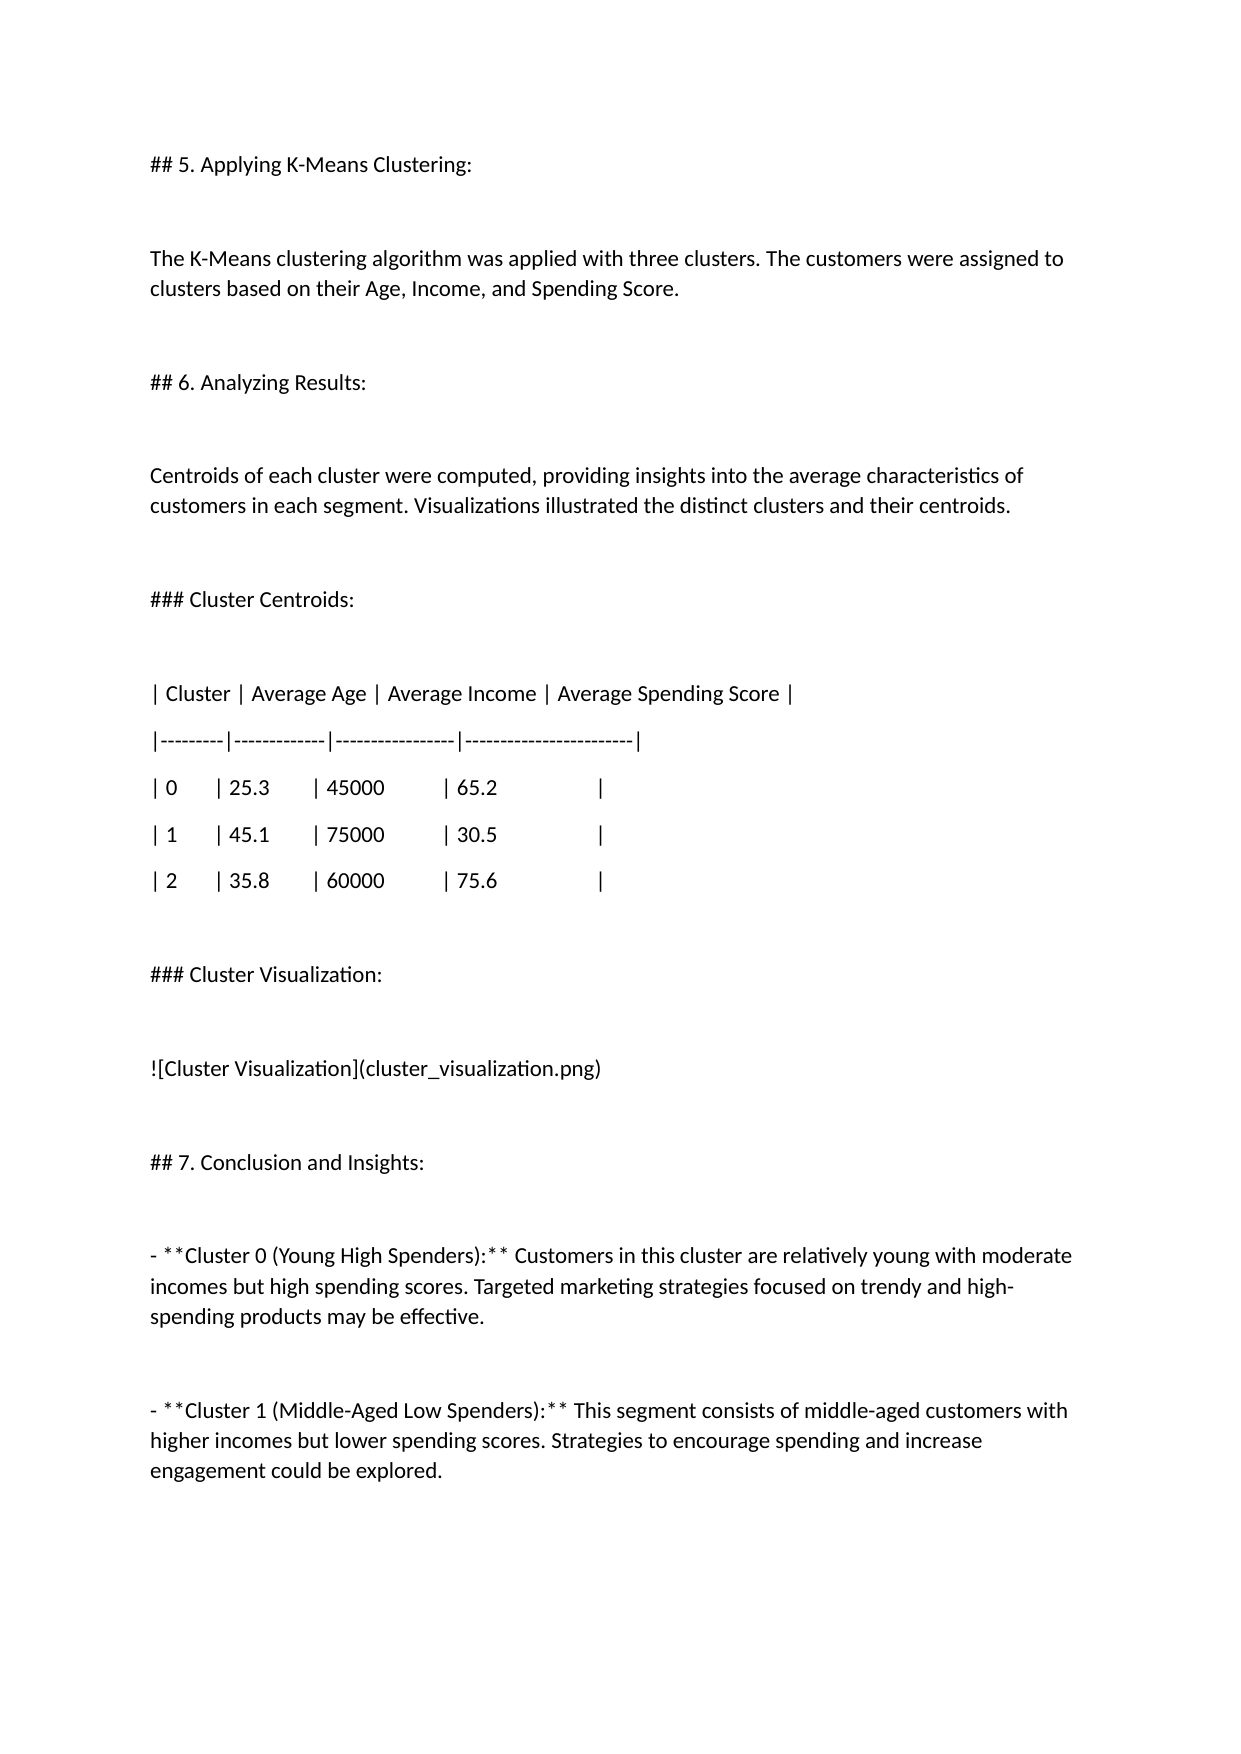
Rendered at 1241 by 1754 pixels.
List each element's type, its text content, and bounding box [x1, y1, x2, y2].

text ## 6. Analyzing Results: [150, 368, 1090, 396]
text Centroids of each cluster were computed, providing insights into the average characteristics of customers in each segment. Visualizations illustrated the distinct clusters and their centroids. [150, 461, 1090, 520]
text | 1 | 45.1 | 75000 | 30.5 | [150, 820, 1090, 848]
text | 0 | 25.3 | 45000 | 65.2 | [150, 773, 1090, 801]
text ## 7. Conclusion and Insights: [150, 1148, 1090, 1176]
text - **Cluster 0 (Young High Spenders):** Customers in this cluster are relatively young with moderate incomes but high spending scores. Targeted marketing strategies focused on trendy and high-spending products may be effective. [150, 1242, 1090, 1330]
text ### Cluster Visualization: [150, 960, 1090, 988]
text - **Cluster 1 (Middle-Aged Low Spenders):** This segment consists of middle-aged customers with higher incomes but lower spending scores. Strategies to encourage spending and increase engagement could be explored. [150, 1396, 1090, 1484]
text ![Cluster Visualization](cluster_visualization.png) [150, 1054, 1090, 1082]
text | Cluster | Average Age | Average Income | Average Spending Score | [150, 679, 1090, 707]
text ### Cluster Centroids: [150, 585, 1090, 613]
text The K-Means clustering algorithm was applied with three clusters. The customers were assigned to clusters based on their Age, Income, and Spending Score. [150, 244, 1090, 302]
text ## 5. Applying K-Means Clustering: [150, 150, 1090, 178]
text | 2 | 35.8 | 60000 | 75.6 | [150, 867, 1090, 895]
text |---------|-------------|-----------------|------------------------| [150, 726, 1090, 754]
